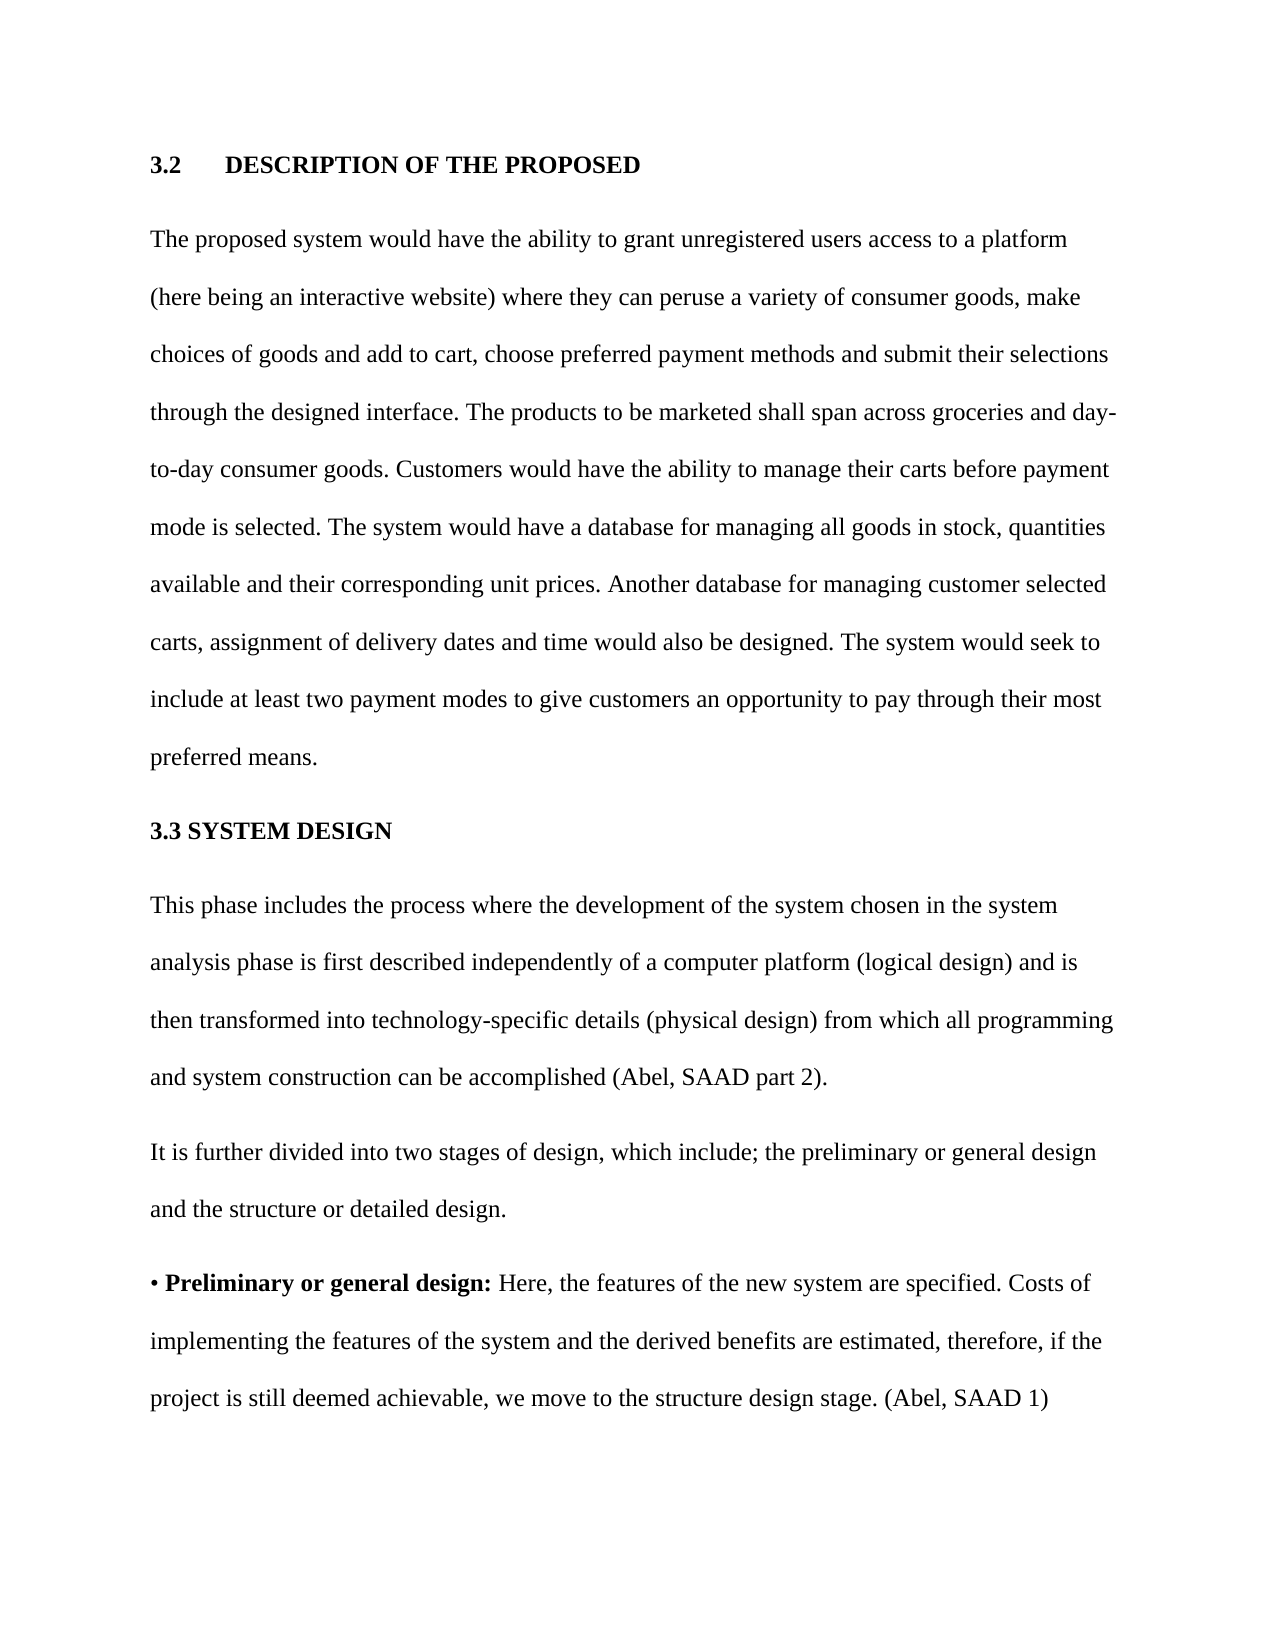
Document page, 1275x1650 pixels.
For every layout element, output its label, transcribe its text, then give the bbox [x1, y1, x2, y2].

text It is further divided into two stages of design, which include; the preliminary or general design and the structure or detailed design. [150, 1137, 1125, 1223]
text 3.3 SYSTEM DESIGN [150, 816, 1125, 844]
text • Preliminary or general design: Here, the features of the new system are specified. Costs of implementing the features of the system and the derived benefits are estimated, therefore, if the project is still deemed achievable, we move to the structure design stage. (Abel, SAAD 1) [150, 1268, 1125, 1412]
text This phase includes the process where the development of the system chosen in the system analysis phase is first described independently of a computer platform (logical design) and is then transformed into technology-specific details (physical design) from which all programming and system construction can be accomplished (Abel, SAAD part 2). [150, 890, 1125, 1091]
text 3.2 DESCRIPTION OF THE PROPOSED [150, 150, 1125, 179]
text The proposed system would have the ability to grant unregistered users access to a platform (here being an interactive website) where they can peruse a variety of consumer goods, make choices of goods and add to cart, choose preferred payment methods and submit their selections through the designed interface. The products to be marketed shall span across groceries and day-to-day consumer goods. Customers would have the ability to manage their carts before payment mode is selected. The system would have a database for managing all goods in stock, quantities available and their corresponding unit prices. Another database for managing customer selected carts, assignment of delivery dates and time would also be designed. The system would seek to include at least two payment modes to give customers an opportunity to pay through their most preferred means. [150, 224, 1125, 770]
